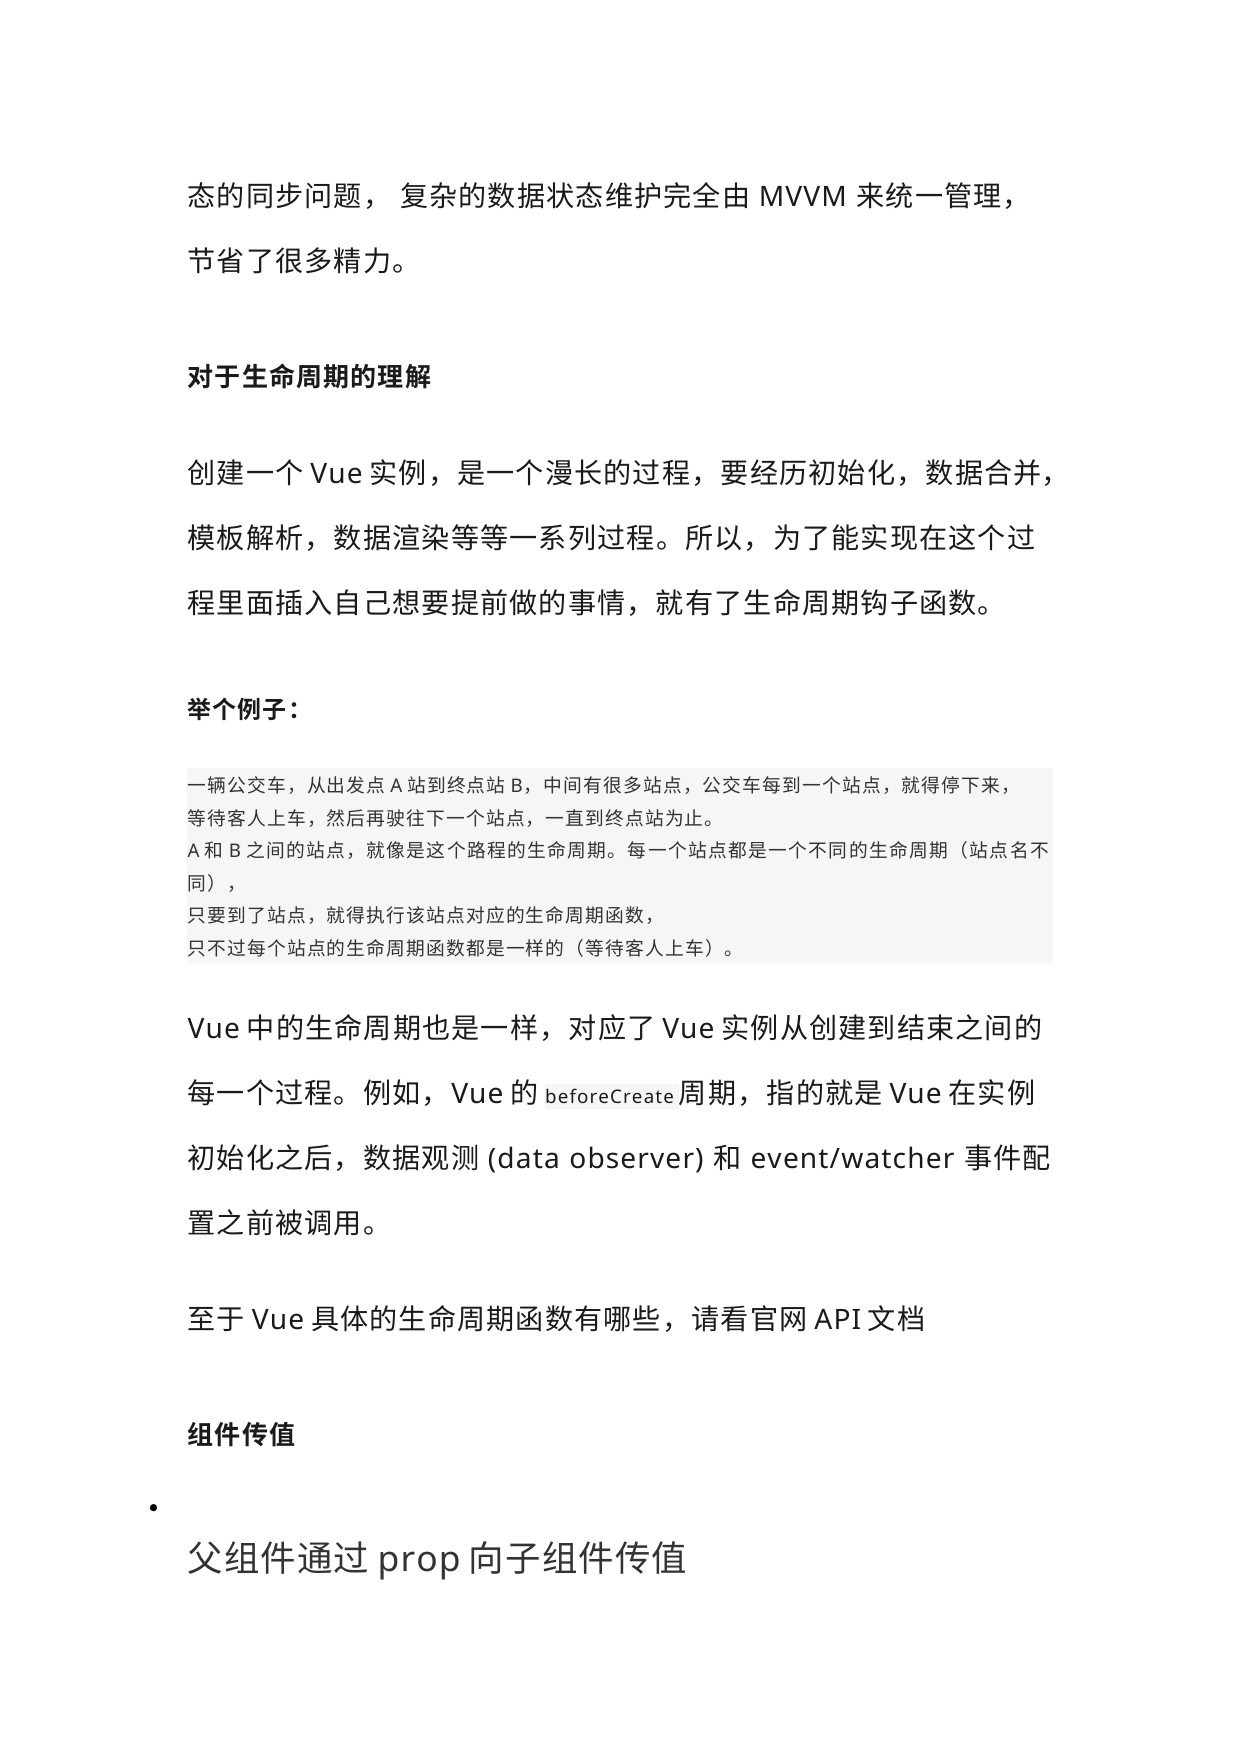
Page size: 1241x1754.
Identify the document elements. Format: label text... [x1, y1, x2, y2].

text 至于Vue具体的生命周期函数有哪些，请看官网API文档 [187, 1284, 1053, 1349]
text 创建一个Vue实例，是一个漫长的过程，要经历初始化，数据合并，模板解析，数据渲染等等一系列过程。所以，为了能实现在这个过程里面插入自己想要提前做的事情，就有了生命周期钩子函数。 [187, 439, 1053, 634]
text 父组件通过prop向子组件传值 [187, 1523, 1053, 1588]
subtitle 举个例子： [187, 675, 1053, 740]
subtitle 组件传值 [187, 1401, 1053, 1466]
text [187, 162, 1053, 292]
text 一辆公交车，从出发点A站到终点站B，中间有很多站点，公交车每到一个站点，就得停下来， 等待客人上车，然后再驶往下一个站点，一直到终点站为止。 A和B之间的站点，就像是这个路程的生命周期。每一个站点都是一个不同的生命周期（站点名不同）， 只要到了站点，就得执行该站点对应的生命周期函数， 只不过每个站点的生命周期函数都是一样的（等待客人上车）。 [187, 768, 1053, 963]
text Vue中的生命周期也是一样，对应了Vue实例从创建到结束之间的每一个过程。例如，Vue的beforeCreate周期，指的就是Vue在实例初始化之后，数据观测 (data observer) 和 event/watcher 事件配置之前被调用。 [187, 994, 1053, 1254]
subtitle 对于生命周期的理解 [187, 343, 1053, 408]
